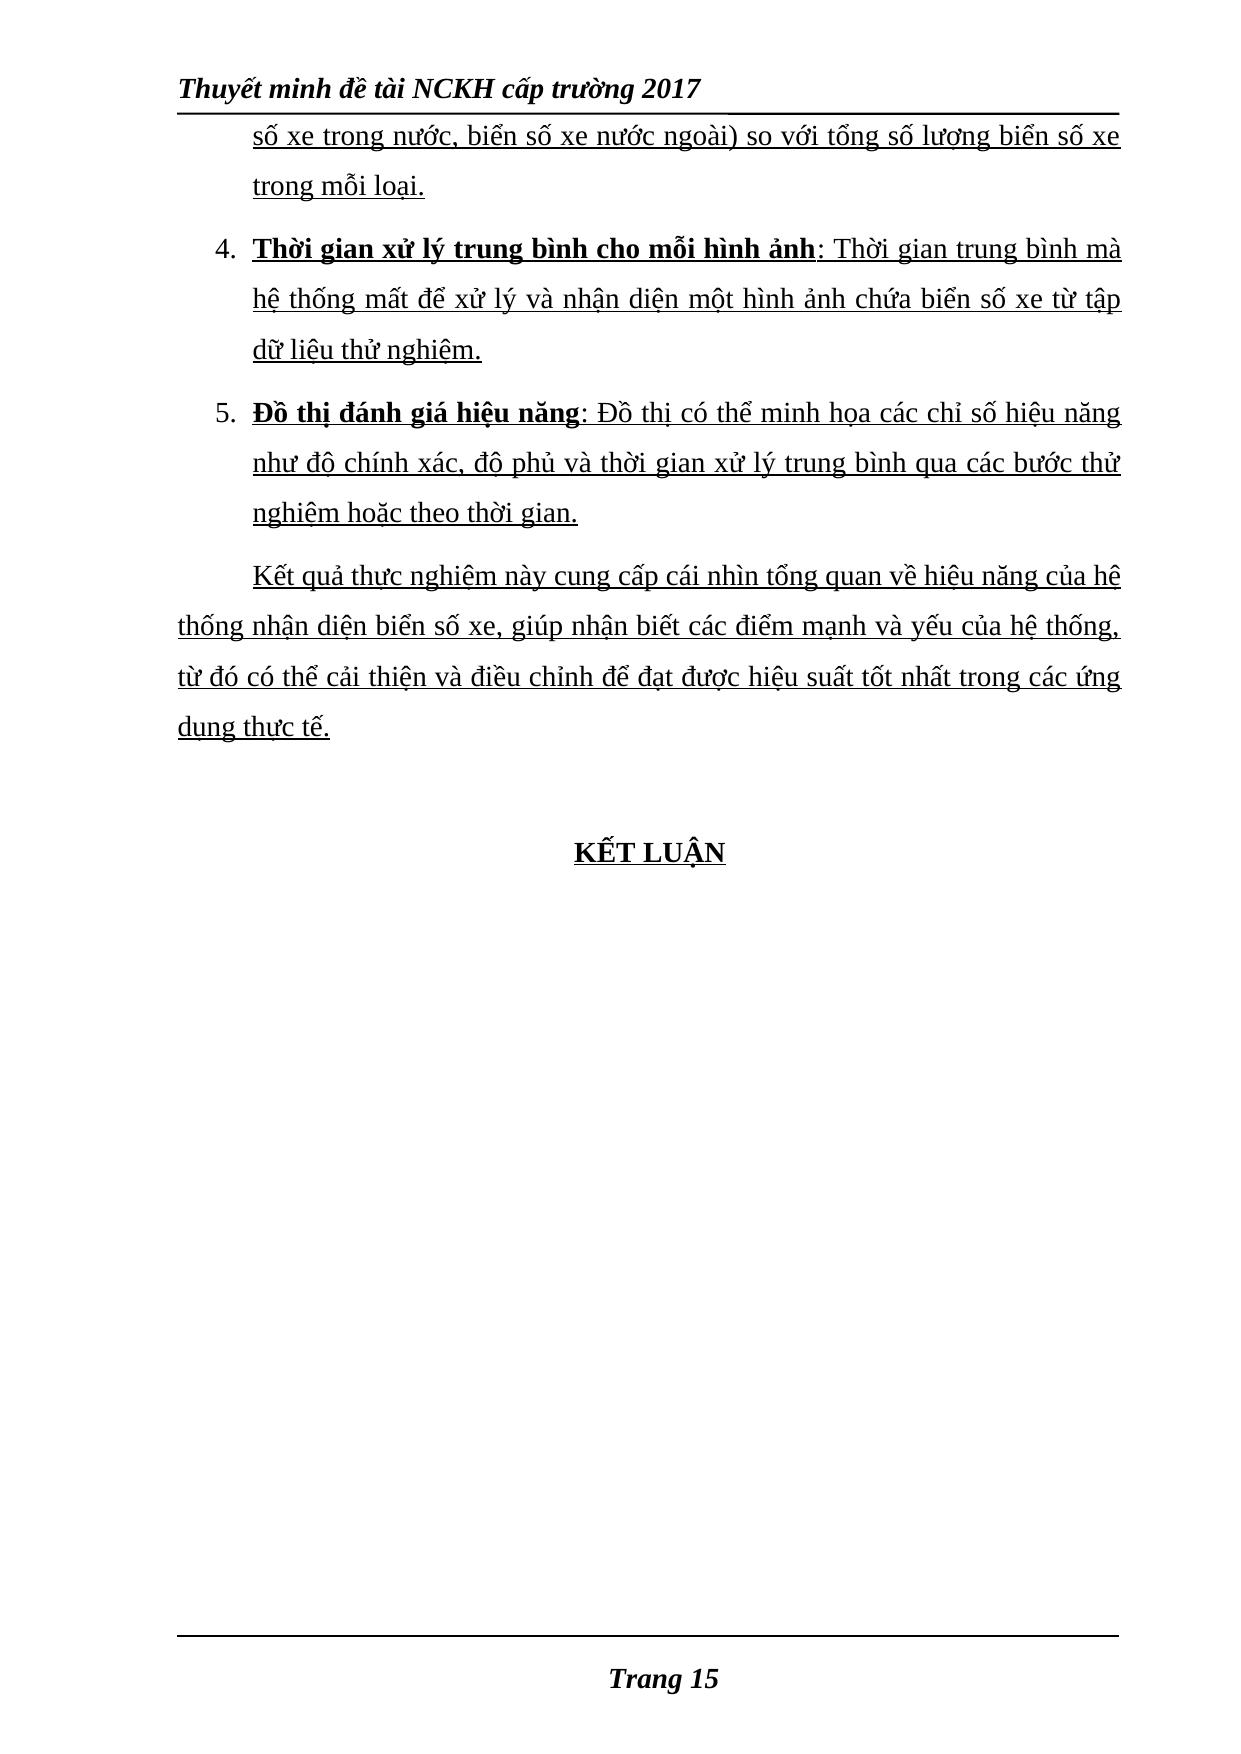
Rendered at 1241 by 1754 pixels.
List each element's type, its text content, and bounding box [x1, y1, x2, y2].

subtitle Kết luận [177, 835, 1122, 868]
text Kết quả thực nghiệm này cung cấp cái nhìn tổng quan về hiệu năng của hệ thống nhận diện biển số xe, giúp nhận biết các điểm mạnh và yếu của hệ thống, từ đó có thể cải thiện và điều chỉnh để đạt được hiệu suất tốt nhất trong các ứng dụng thực tế. [177, 558, 1122, 688]
list Thời gian xử lý trung bình cho mỗi hình ảnh: Thời gian trung bình mà hệ thống mất để xử lý và nhận diện một hình ảnh chứa biển số xe từ tập dữ liệu thử nghiệm. [215, 231, 1122, 365]
text Kết quả thực nghiệm này cung cấp cái nhìn tổng quan về hiệu năng của hệ thống nhận diện biển số xe, giúp nhận biết các điểm mạnh và yếu của hệ thống, từ đó có thể cải thiện và điều chỉnh để đạt được hiệu suất tốt nhất trong các ứng dụng thực tế. [177, 689, 1122, 743]
list Đồ thị đánh giá hiệu năng: Đồ thị có thể minh họa các chỉ số hiệu năng như độ chính xác, độ phủ và thời gian xử lý trung bình qua các bước thử nghiệm hoặc theo thời gian. [215, 395, 1122, 529]
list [215, 118, 1122, 202]
